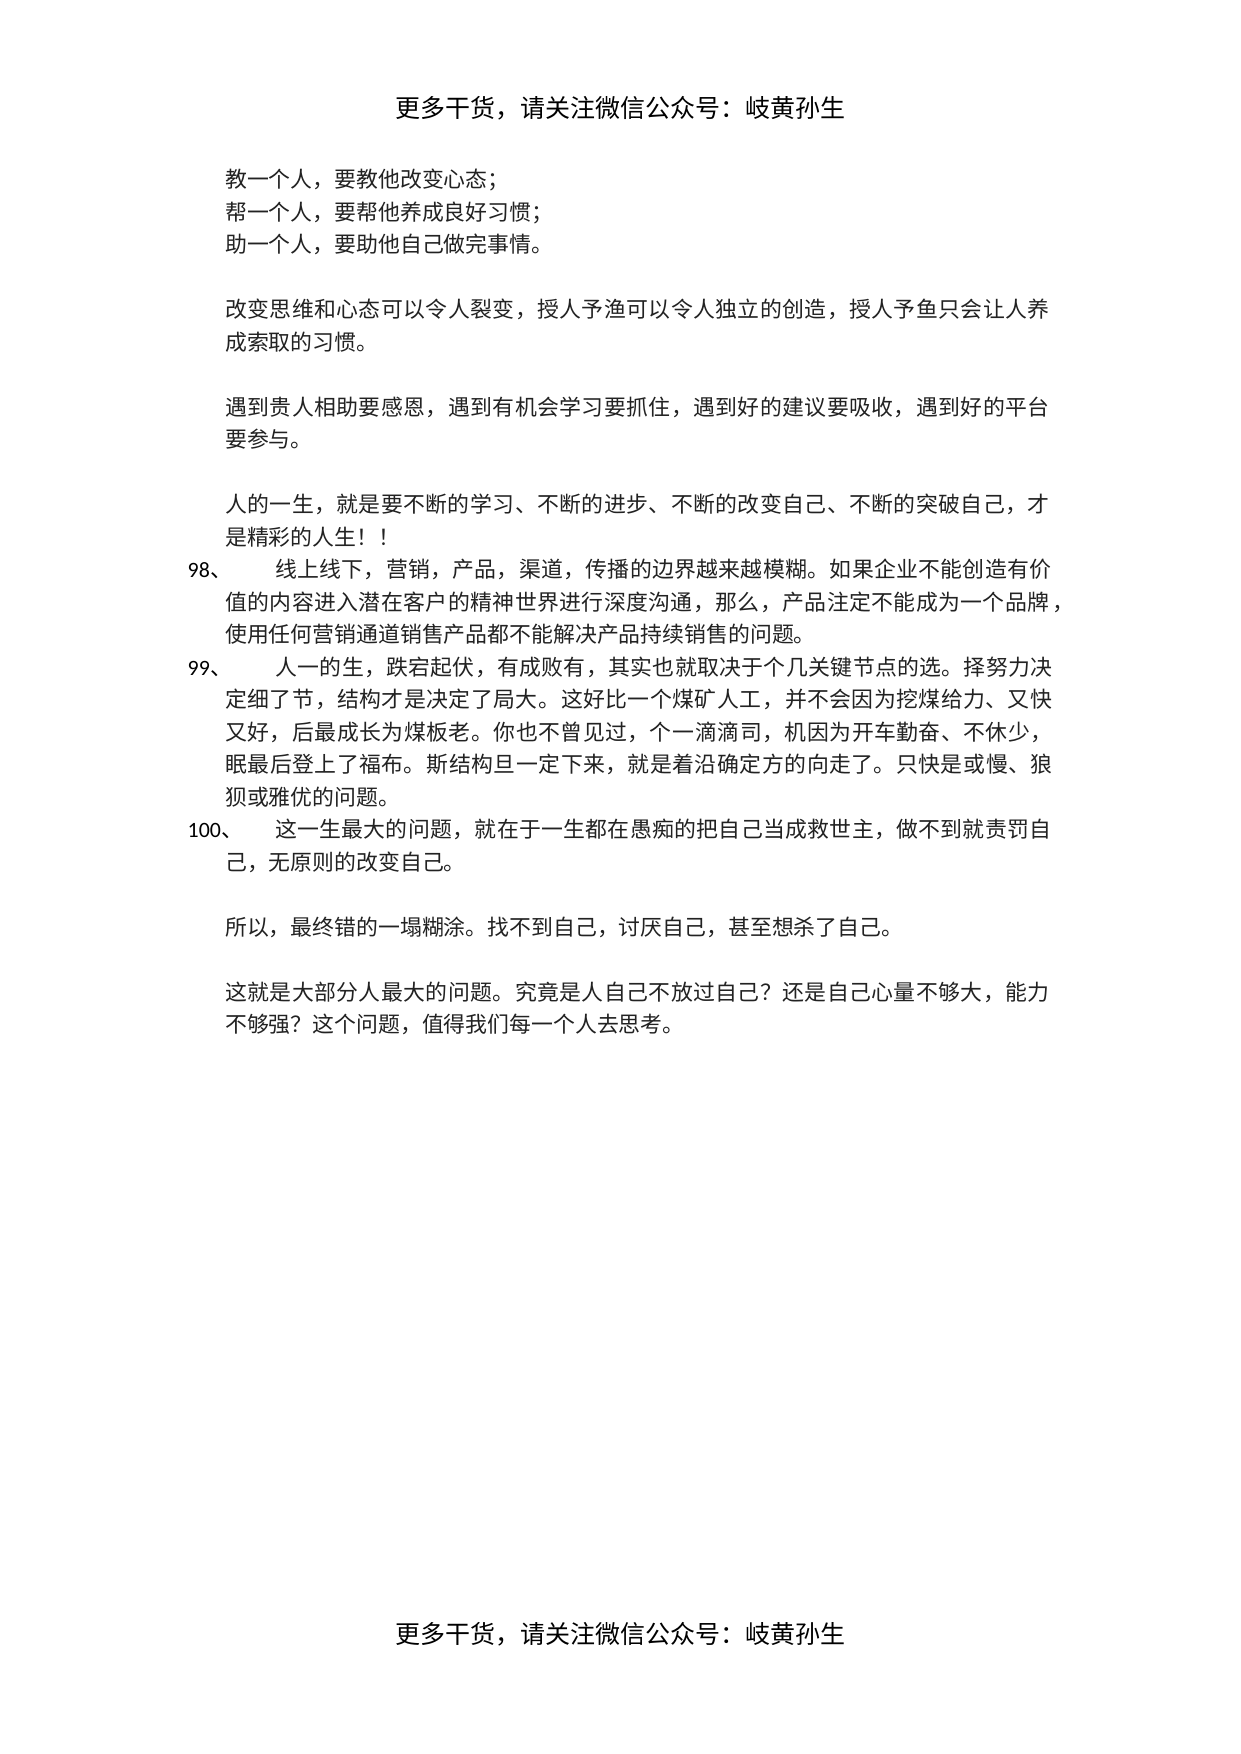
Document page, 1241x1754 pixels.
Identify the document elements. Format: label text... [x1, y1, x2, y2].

list 线上线下，营销，产品，渠道，传播的边界越来越模糊。如果企业不能创造有价值的内容进入潜在客户的精神世界进行深度沟通，那么，产品注定不能成为一个品牌，使用任何营销通道销售产品都不能解决产品持续销售的问题。 [187, 552, 1053, 649]
list 这一生最大的问题，就在于一生都在愚痴的把自己当成救世主，做不到就责罚自己，无原则的改变自己。 所以，最终错的一塌糊涂。找不到自己，讨厌自己，甚至想杀了自己。 这就是大部分人最大的问题。究竟是人自己不放过自己？还是自己心量不够大，能力不够强？这个问题，值得我们每一个人去思考。 [187, 812, 1053, 1039]
list 人 [187, 649, 1053, 812]
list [187, 162, 1053, 552]
